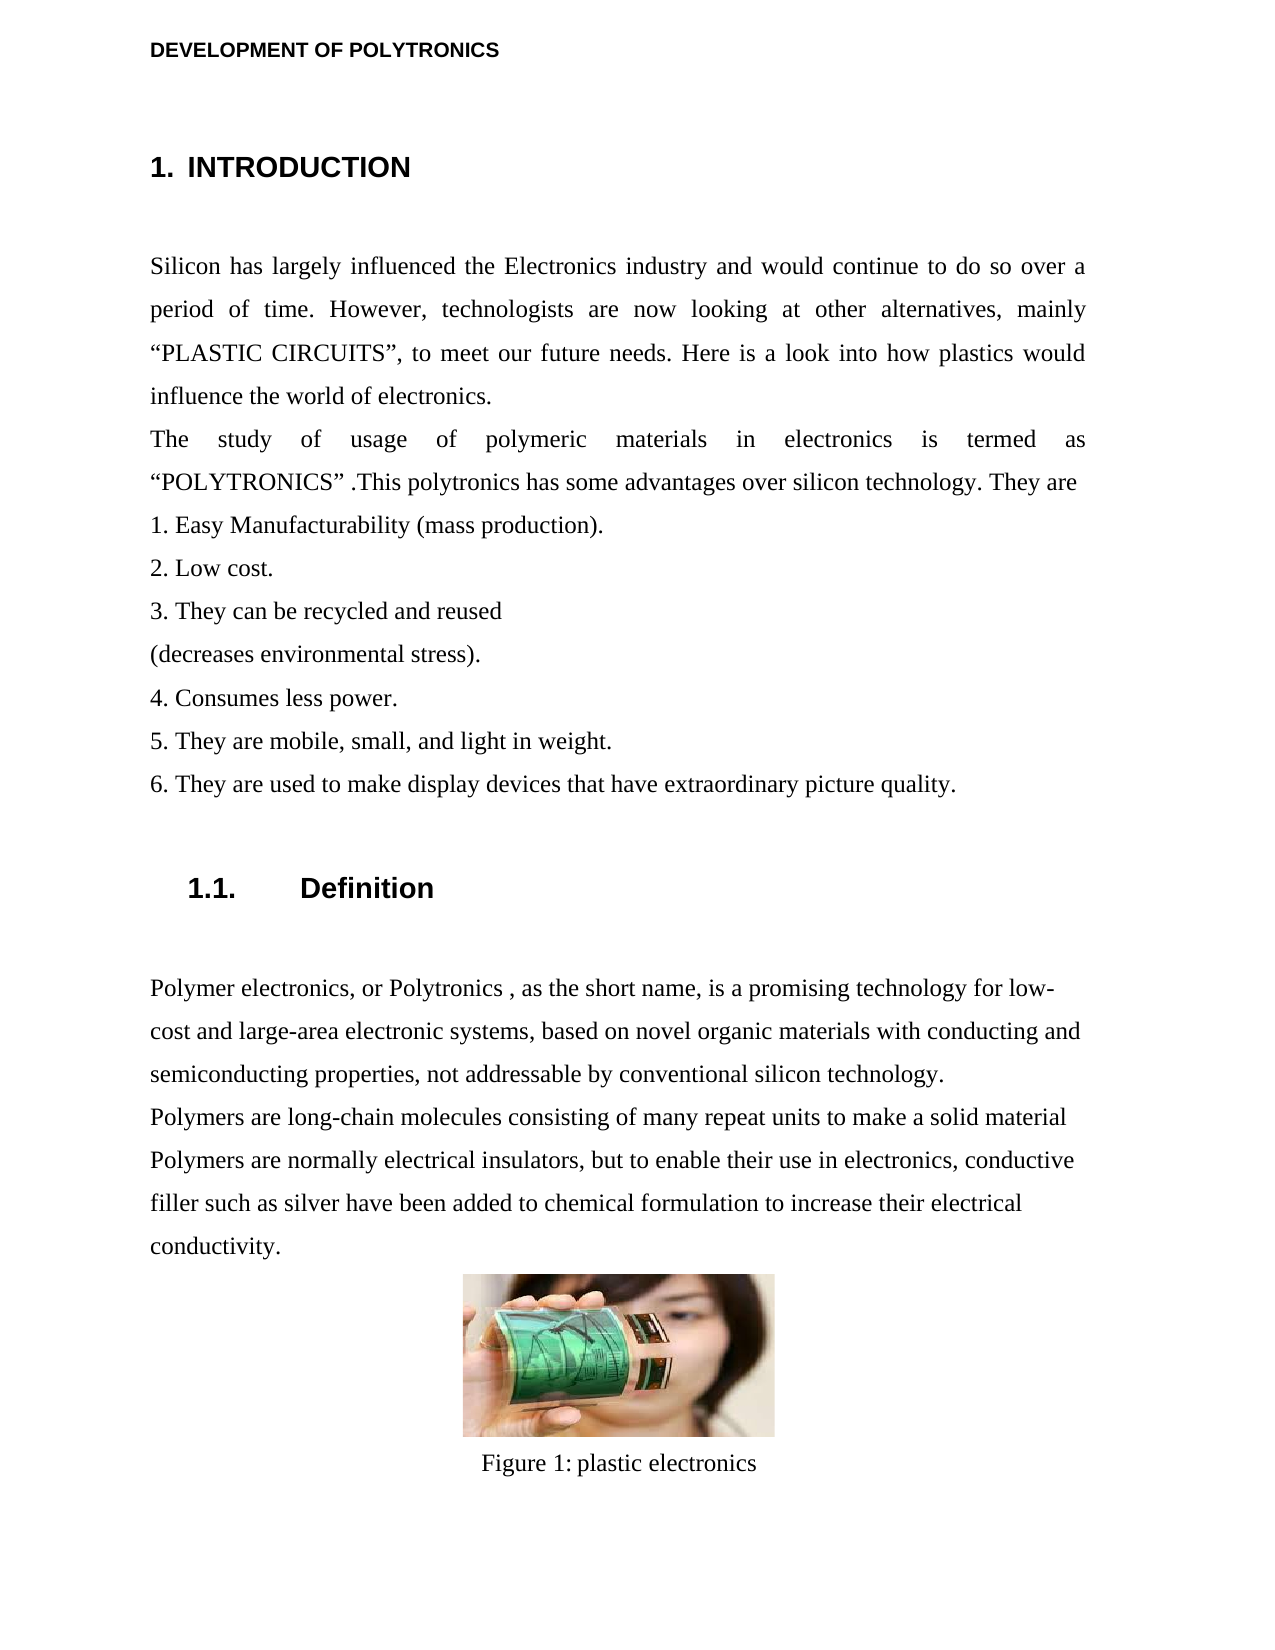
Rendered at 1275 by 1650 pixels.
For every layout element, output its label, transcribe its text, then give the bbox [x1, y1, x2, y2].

text 5. They are mobile, small, and light in weight. [150, 726, 1087, 754]
text 6. They are used to make display devices that have extraordinary picture quality. [150, 769, 1087, 798]
text 3. They can be recycled and reused [150, 596, 1087, 625]
text Silicon has largely influenced the Electronics industry and would continue to do so over a period of time. However, technologists are now looking at other alternatives, mainly “PLASTIC CIRCUITS”, to meet our future needs. Here is a look into how plastics would influence the world of electronics. [150, 251, 1087, 409]
picture [462, 1274, 775, 1437]
text 2. Low cost. [150, 553, 1087, 582]
text Polymers are long-chain molecules consisting of many repeat units to make a solid material Polymers are normally electrical insulators, but to enable their use in electronics, conductive filler such as silver have been added to chemical formulation to increase their electrical conductivity. [150, 1102, 1087, 1260]
subtitle INTRODUCTION [150, 150, 1087, 183]
text The study of usage of polymeric materials in electronics is termed as “POLYTRONICS” .This polytronics has some advantages over silicon technology. They are [150, 424, 1087, 496]
text 1. Easy Manufacturability (mass production). [150, 510, 1087, 539]
text Figure 1: plastic electronics [150, 1448, 1087, 1477]
text (decreases environmental stress). [150, 639, 1087, 668]
text Polymer electronics, or Polytronics , as the short name, is a promising technology for low-cost and large-area electronic systems, based on novel organic materials with conducting and semiconducting properties, not addressable by conventional silicon technology. [150, 973, 1087, 1088]
text 4. Consumes less power. [150, 683, 1087, 711]
subtitle Definition [187, 871, 1087, 905]
